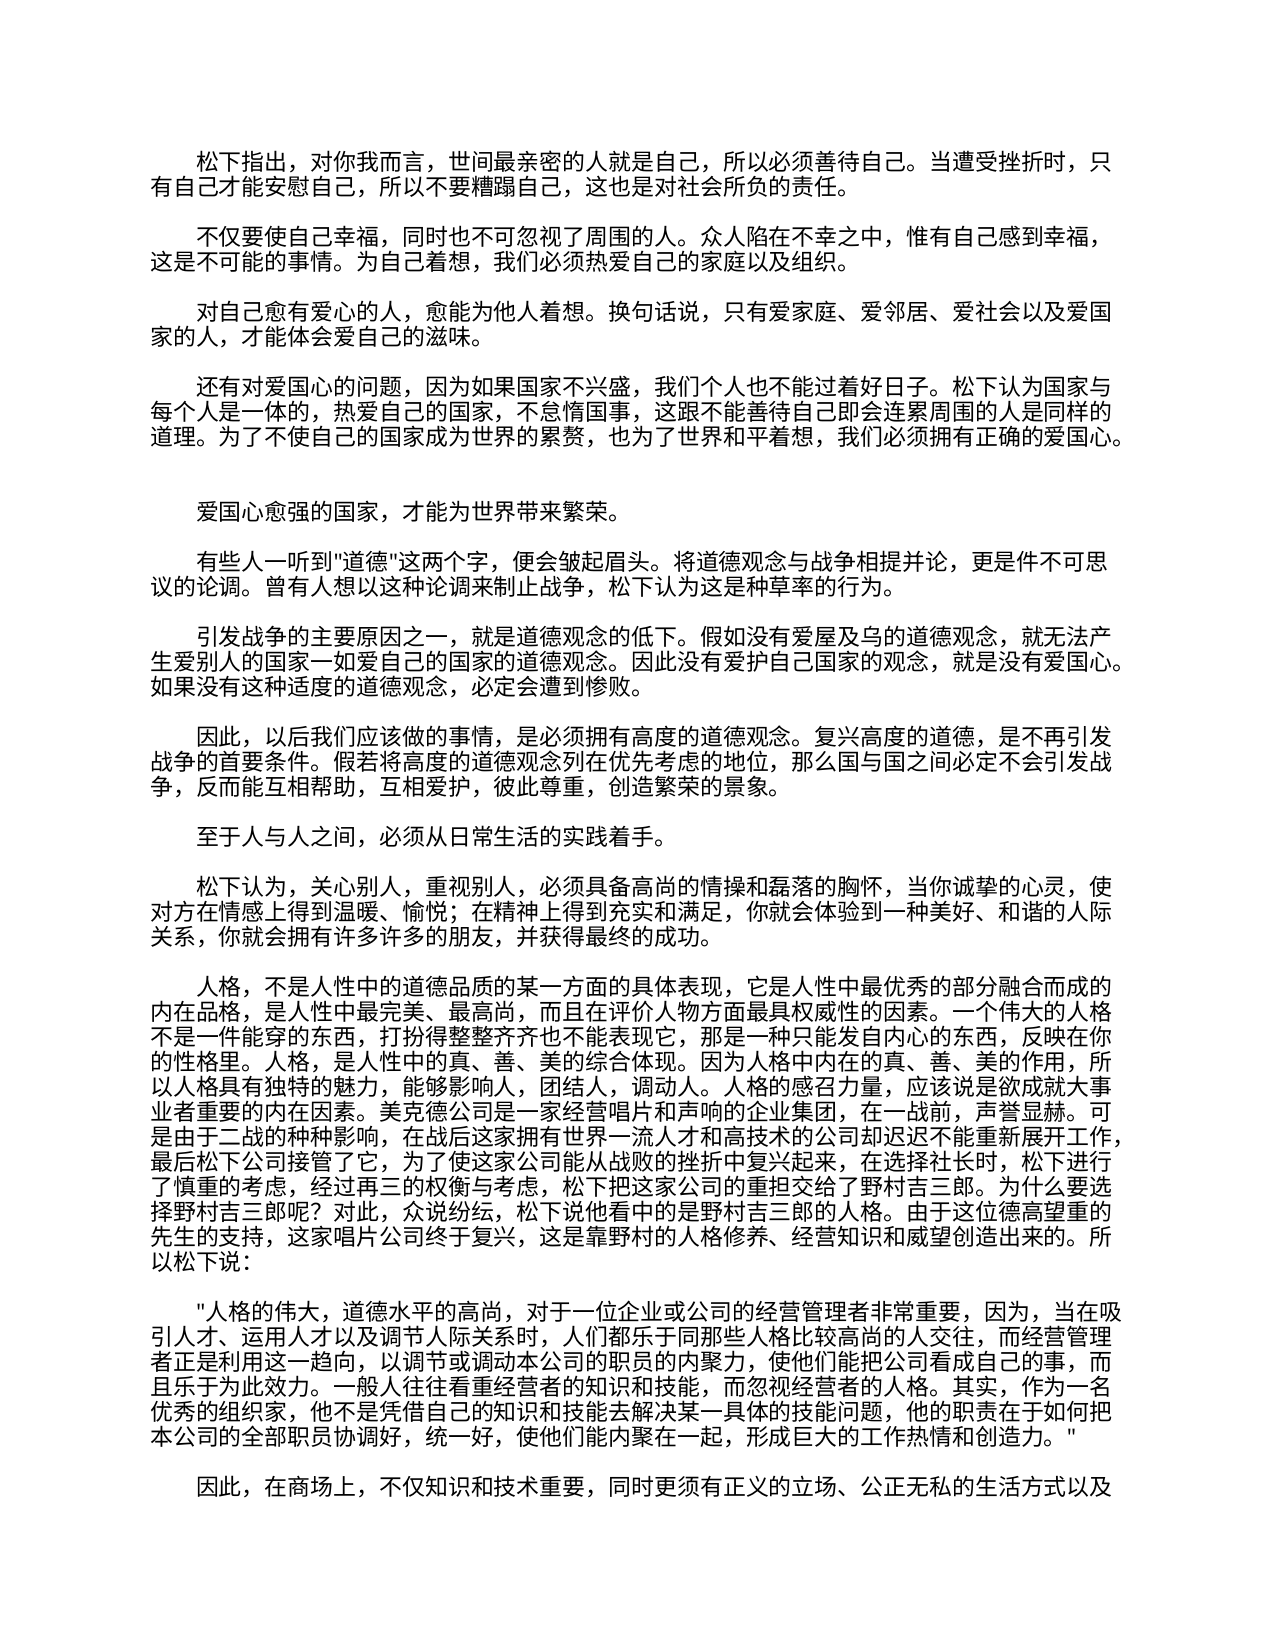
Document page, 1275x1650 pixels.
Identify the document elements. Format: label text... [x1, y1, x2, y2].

text 还有对爱国心的问题，因为如果国家不兴盛，我们个人也不能过着好日子。松下认为国家与每个人是一体的，热爱自己的国家，不怠惰国事，这跟不能善待自己即会连累周围的人是同样的道理。为了不使自己的国家成为世界的累赘，也为了世界和平着想，我们必须拥有正确的爱国心。 [150, 375, 1125, 475]
text 对自己愈有爱心的人，愈能为他人着想。换句话说，只有爱家庭、爱邻居、爱社会以及爱国家的人，才能体会爱自己的滋味。 [150, 300, 1125, 350]
text 松下指出，对你我而言，世间最亲密的人就是自己，所以必须善待自己。当遭受挫折时，只有自己才能安慰自己，所以不要糟蹋自己，这也是对社会所负的责任。 [150, 150, 1125, 200]
text 引发战争的主要原因之一，就是道德观念的低下。假如没有爱屋及乌的道德观念，就无法产生爱别人的国家一如爱自己的国家的道德观念。因此没有爱护自己国家的观念，就是没有爱国心。如果没有这种适度的道德观念，必定会遭到惨败。 [150, 625, 1125, 700]
text 至于人与人之间，必须从日常生活的实践着手。 [150, 825, 1125, 850]
text 松下认为，关心别人，重视别人，必须具备高尚的情操和磊落的胸怀，当你诚挚的心灵，使对方在情感上得到温暖、愉悦；在精神上得到充实和满足，你就会体验到一种美好、和谐的人际关系，你就会拥有许多许多的朋友，并获得最终的成功。 [150, 875, 1125, 950]
text 爱国心愈强的国家，才能为世界带来繁荣。 [150, 500, 1125, 525]
text 不仅要使自己幸福，同时也不可忽视了周围的人。众人陷在不幸之中，惟有自己感到幸福，这是不可能的事情。为自己着想，我们必须热爱自己的家庭以及组织。 [150, 225, 1125, 275]
text "人格的伟大，道德水平的高尚，对于一位企业或公司的经营管理者非常重要，因为，当在吸引人才、运用人才以及调节人际关系时，人们都乐于同那些人格比较高尚的人交往，而经营管理者正是利用这一趋向，以调节或调动本公司的职员的内聚力，使他们能把公司看成自己的事，而且乐于为此效力。一般人往往看重经营者的知识和技能，而忽视经营者的人格。其实，作为一名优秀的组织家，他不是凭借自己的知识和技能去解决某一具体的技能问题，他的职责在于如何把本公司的全部职员协调好，统一好，使他们能内聚在一起，形成巨大的工作热情和创造力。" [150, 1300, 1125, 1450]
text 因此，以后我们应该做的事情，是必须拥有高度的道德观念。复兴高度的道德，是不再引发战争的首要条件。假若将高度的道德观念列在优先考虑的地位，那么国与国之间必定不会引发战争，反而能互相帮助，互相爱护，彼此尊重，创造繁荣的景象。 [150, 725, 1125, 800]
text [150, 1475, 1125, 1500]
text 有些人一听到"道德"这两个字，便会皱起眉头。将道德观念与战争相提并论，更是件不可思议的论调。曾有人想以这种论调来制止战争，松下认为这是种草率的行为。 [150, 550, 1125, 600]
text 人格，不是人性中的道德品质的某一方面的具体表现，它是人性中最优秀的部分融合而成的内在品格，是人性中最完美、最高尚，而且在评价人物方面最具权威性的因素。一个伟大的人格不是一件能穿的东西，打扮得整整齐齐也不能表现它，那是一种只能发自内心的东西，反映在你的性格里。人格，是人性中的真、善、美的综合体现。因为人格中内在的真、善、美的作用，所以人格具有独特的魅力，能够影响人，团结人，调动人。人格的感召力量，应该说是欲成就大事业者重要的内在因素。美克德公司是一家经营唱片和声响的企业集团，在一战前，声誉显赫。可是由于二战的种种影响，在战后这家拥有世界一流人才和高技术的公司却迟迟不能重新展开工作，最后松下公司接管了它，为了使这家公司能从战败的挫折中复兴起来，在选择社长时，松下进行了慎重的考虑，经过再三的权衡与考虑，松下把这家公司的重担交给了野村吉三郎。为什么要选择野村吉三郎呢？对此，众说纷纭，松下说他看中的是野村吉三郎的人格。由于这位德高望重的先生的支持，这家唱片公司终于复兴，这是靠野村的人格修养、经营知识和威望创造出来的。所以松下说： [150, 975, 1125, 1275]
